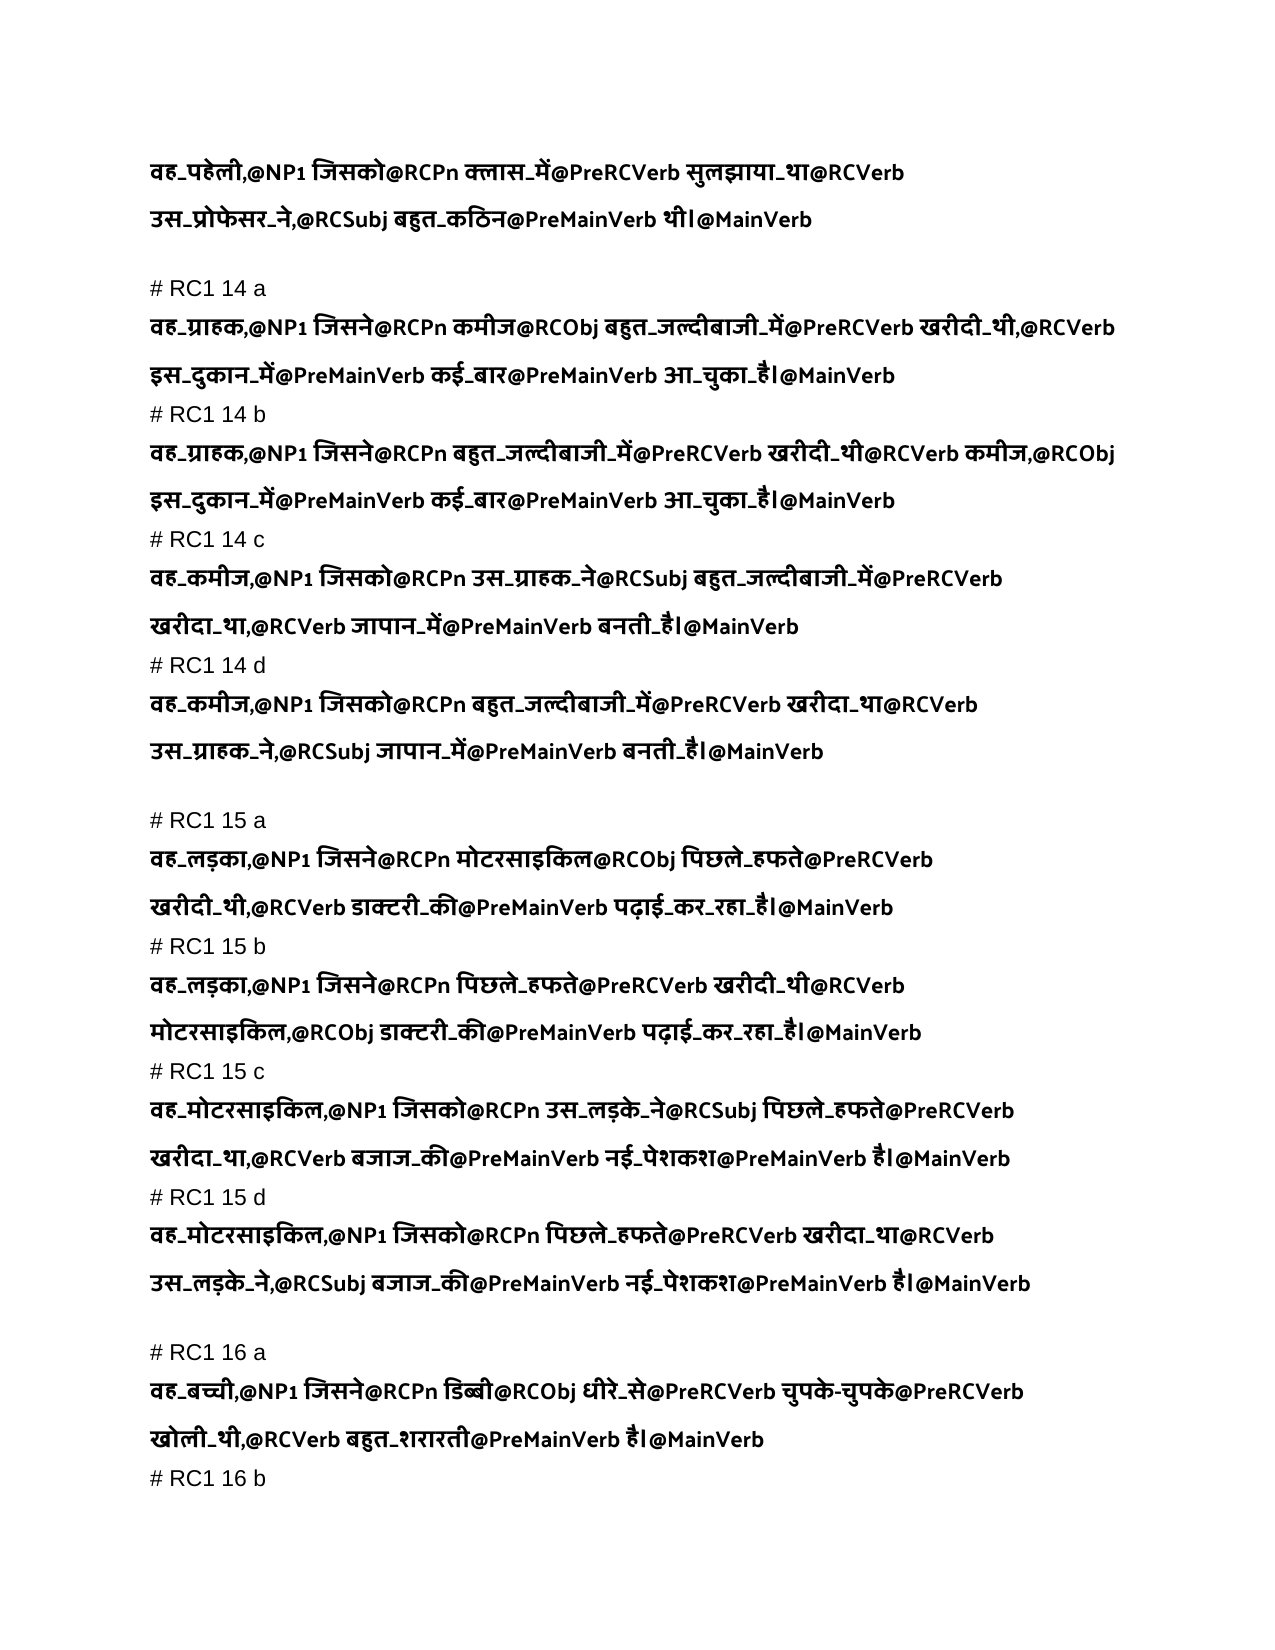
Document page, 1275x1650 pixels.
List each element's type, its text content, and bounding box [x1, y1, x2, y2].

text # RC1 15 c [150, 1058, 1125, 1084]
text # RC1 14 d [150, 652, 1125, 678]
text # RC1 16 b [150, 1464, 1125, 1491]
text वह_मोटरसाइकिल,@NP1 जिसको@RCPn पिछले_हफते@PreRCVerb खरीदा_था@RCVerb उस_लड़के_ने,@RCSubj बजाज_की@PreMainVerb नई_पेशकश@PreMainVerb है।@MainVerb [150, 1214, 1125, 1303]
text वह_मोटरसाइकिल,@NP1 जिसको@RCPn उस_लड़के_ने@RCSubj पिछले_हफते@PreRCVerb खरीदा_था,@RCVerb बजाज_की@PreMainVerb नई_पेशकश@PreMainVerb है।@MainVerb [150, 1088, 1125, 1177]
text वह_लड़का,@NP1 जिसने@RCPn पिछले_हफते@PreRCVerb खरीदी_थी@RCVerb मोटरसाइकिल,@RCObj डाक्टरी_की@PreMainVerb पढ़ाई_कर_रहा_है।@MainVerb [150, 963, 1125, 1052]
text # RC1 15 b [150, 933, 1125, 959]
text वह_ग्राहक,@NP1 जिसने@RCPn बहुत_जल्दीबाजी_में@PreRCVerb खरीदी_थी@RCVerb कमीज,@RCObj इस_दुकान_में@PreMainVerb कई_बार@PreMainVerb आ_चुका_है।@MainVerb [150, 431, 1125, 520]
text वह_लड़का,@NP1 जिसने@RCPn मोटरसाइकिल@RCObj पिछले_हफते@PreRCVerb खरीदी_थी,@RCVerb डाक्टरी_की@PreMainVerb पढ़ाई_कर_रहा_है।@MainVerb [150, 837, 1125, 927]
text # RC1 16 a [150, 1339, 1125, 1366]
text # RC1 14 a [150, 275, 1125, 302]
text वह_कमीज,@NP1 जिसको@RCPn उस_ग्राहक_ने@RCSubj बहुत_जल्दीबाजी_में@PreRCVerb खरीदा_था,@RCVerb जापान_में@PreMainVerb बनती_है।@MainVerb [150, 556, 1125, 646]
text # RC1 15 a [150, 807, 1125, 834]
text वह_ग्राहक,@NP1 जिसने@RCPn कमीज@RCObj बहुत_जल्दीबाजी_में@PreRCVerb खरीदी_थी,@RCVerb इस_दुकान_में@PreMainVerb कई_बार@PreMainVerb आ_चुका_है।@MainVerb [150, 306, 1125, 395]
text वह_पहेली,@NP1 जिसको@RCPn क्लास_में@PreRCVerb सुलझाया_था@RCVerb उस_प्रोफेसर_ने,@RCSubj बहुत_कठिन@PreMainVerb थी।@MainVerb [150, 150, 1125, 239]
text वह_बच्ची,@NP1 जिसने@RCPn डिब्बी@RCObj धीरे_से@PreRCVerb चुपके-चुपके@PreRCVerb खोली_थी,@RCVerb बहुत_शरारती@PreMainVerb है।@MainVerb [150, 1369, 1125, 1458]
text # RC1 14 b [150, 401, 1125, 427]
text वह_कमीज,@NP1 जिसको@RCPn बहुत_जल्दीबाजी_में@PreRCVerb खरीदा_था@RCVerb उस_ग्राहक_ने,@RCSubj जापान_में@PreMainVerb बनती_है।@MainVerb [150, 682, 1125, 771]
text # RC1 15 d [150, 1183, 1125, 1210]
text # RC1 14 c [150, 526, 1125, 553]
